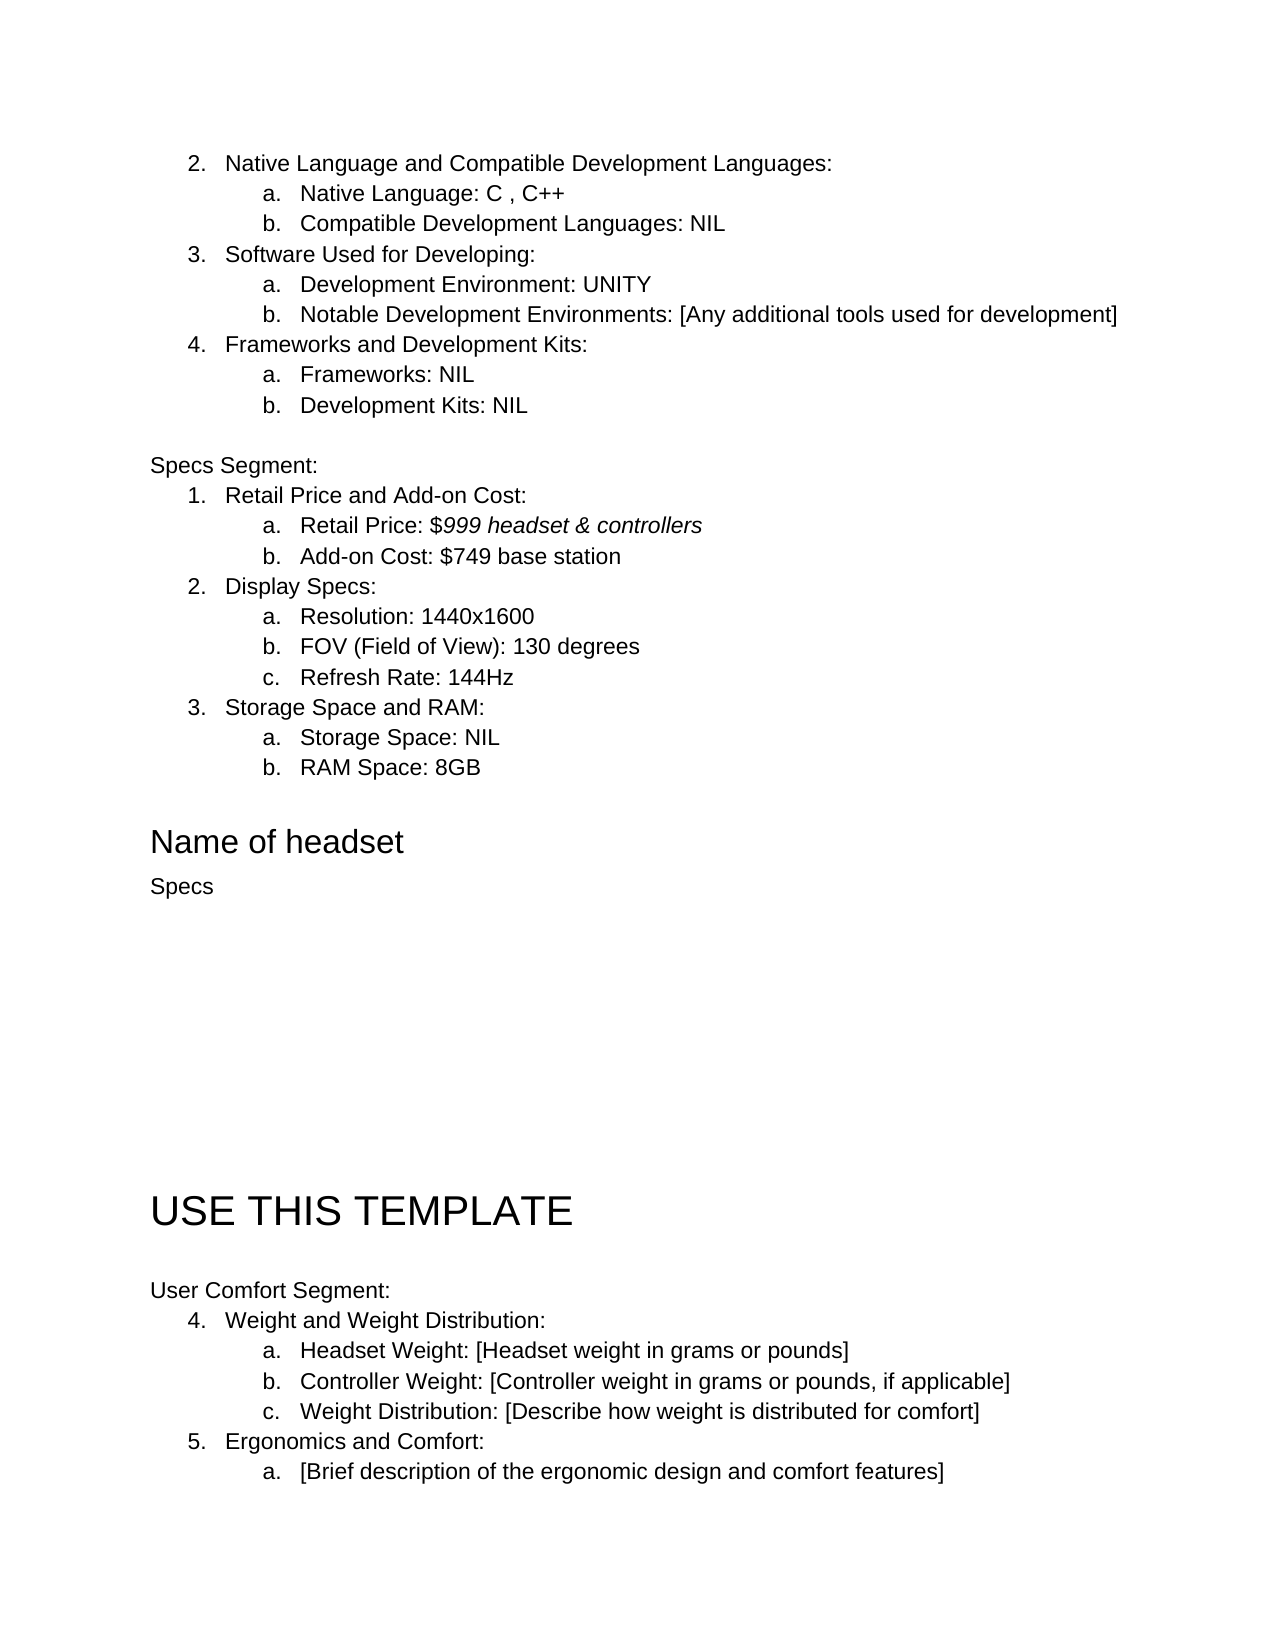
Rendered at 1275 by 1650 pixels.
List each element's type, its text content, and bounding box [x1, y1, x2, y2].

text Specs Segment: [150, 452, 1125, 478]
list Development Environment: UNITY [262, 271, 1125, 297]
list RAM Space: 8GB [262, 754, 1125, 781]
list Native Language and Compatible Development Languages: [187, 150, 1125, 176]
list Native Language: C , C++ [262, 180, 1125, 207]
list Retail Price: $999 headset & controllers [262, 512, 1125, 539]
list Refresh Rate: 144Hz [262, 663, 1125, 690]
subtitle USE THIS TEMPLATE [150, 1186, 1125, 1234]
list Compatible Development Languages: NIL [262, 210, 1125, 237]
list Resolution: 1440x1600 [262, 603, 1125, 629]
list Display Specs: [187, 573, 1125, 599]
list Weight and Weight Distribution: [187, 1307, 1125, 1333]
list Headset Weight: [Headset weight in grams or pounds] [262, 1337, 1125, 1364]
list Development Kits: NIL [262, 392, 1125, 418]
list Retail Price and Add-on Cost: [187, 482, 1125, 509]
list Notable Development Environments: [Any additional tools used for development] [262, 301, 1125, 327]
list Weight Distribution: [Describe how weight is distributed for comfort] [262, 1398, 1125, 1424]
list FOV (Field of View): 130 degrees [262, 633, 1125, 660]
subtitle Name of headset [150, 822, 1125, 860]
list Add-on Cost: $749 base station [262, 543, 1125, 569]
text Specs [150, 873, 1125, 899]
list Ergonomics and Comfort: [187, 1428, 1125, 1454]
list Frameworks: NIL [262, 361, 1125, 388]
text User Comfort Segment: [150, 1277, 1125, 1303]
list Storage Space and RAM: [187, 694, 1125, 720]
list Frameworks and Development Kits: [187, 331, 1125, 358]
list Software Used for Developing: [187, 241, 1125, 267]
list [Brief description of the ergonomic design and comfort features] [262, 1458, 1125, 1484]
list Storage Space: NIL [262, 724, 1125, 750]
list Controller Weight: [Controller weight in grams or pounds, if applicable] [262, 1368, 1125, 1394]
